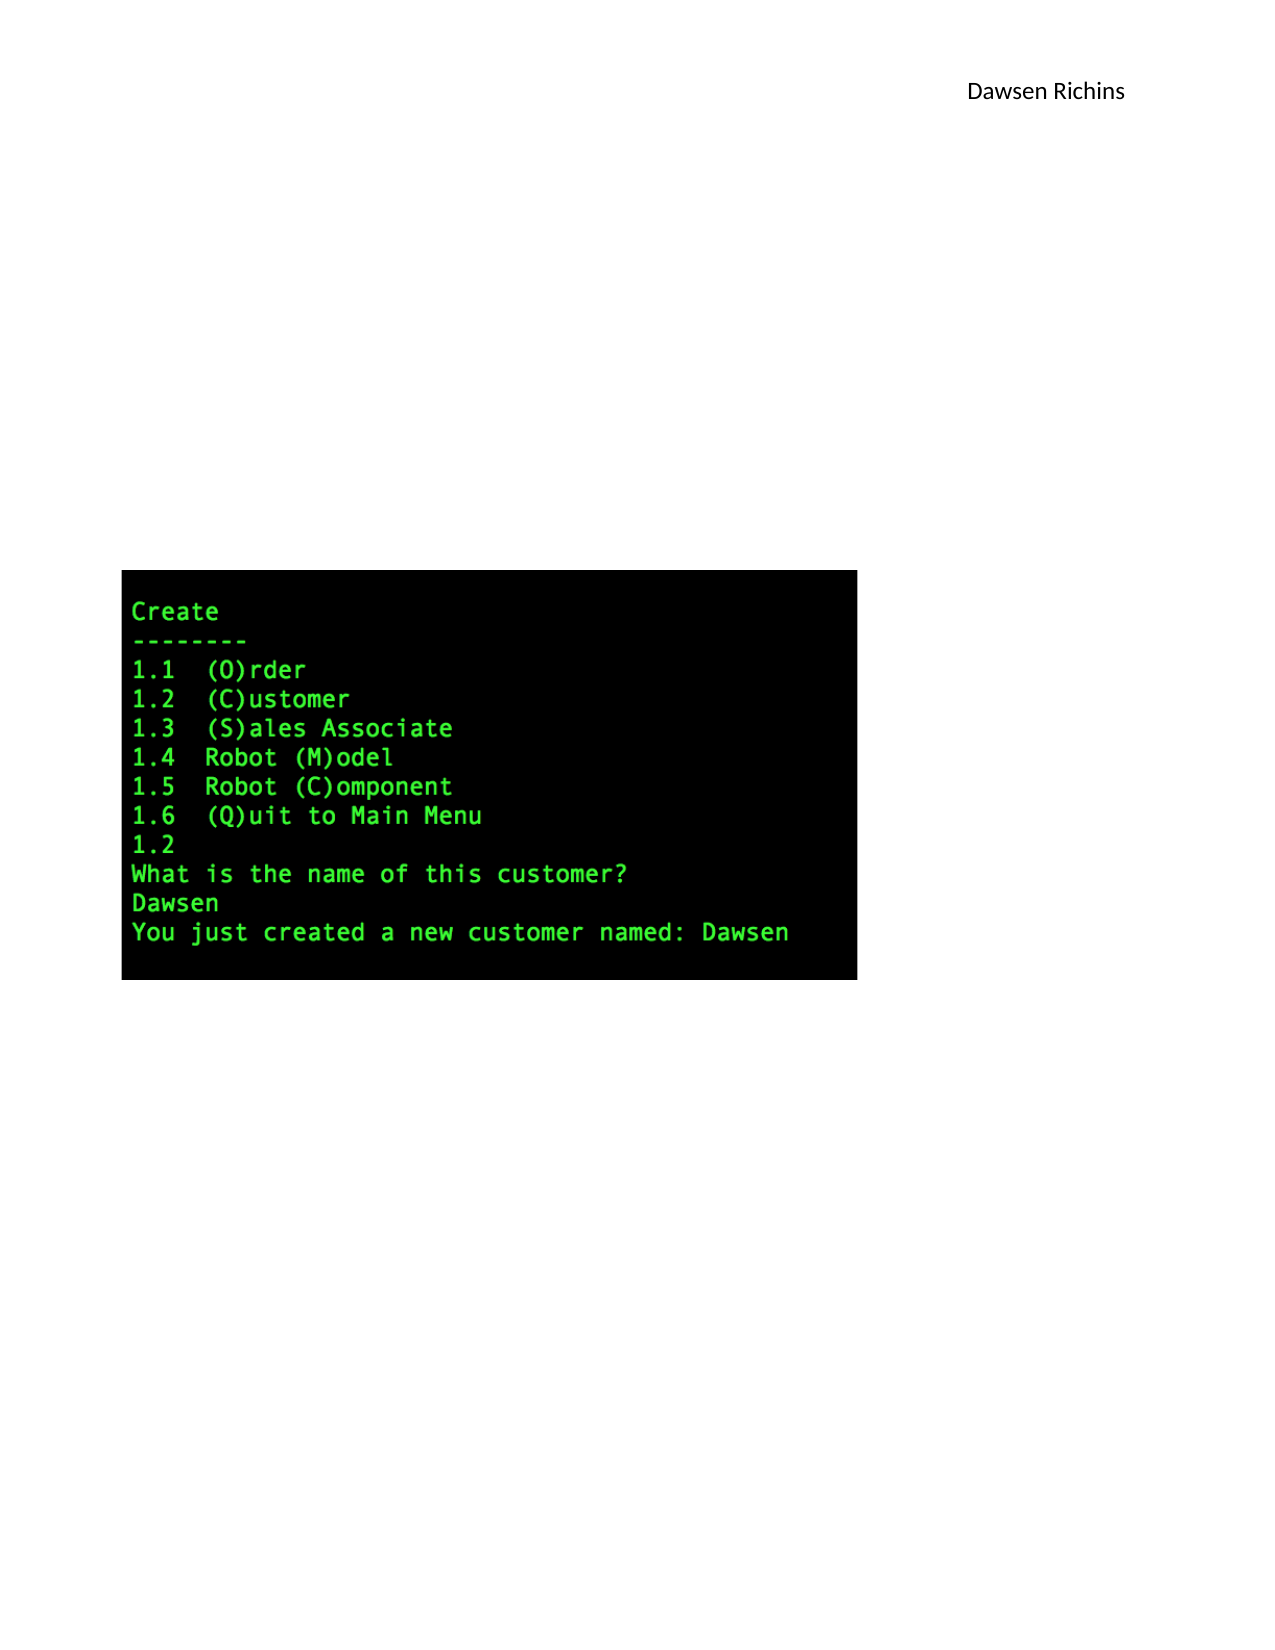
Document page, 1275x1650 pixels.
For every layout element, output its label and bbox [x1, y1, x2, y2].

picture [121, 570, 858, 980]
